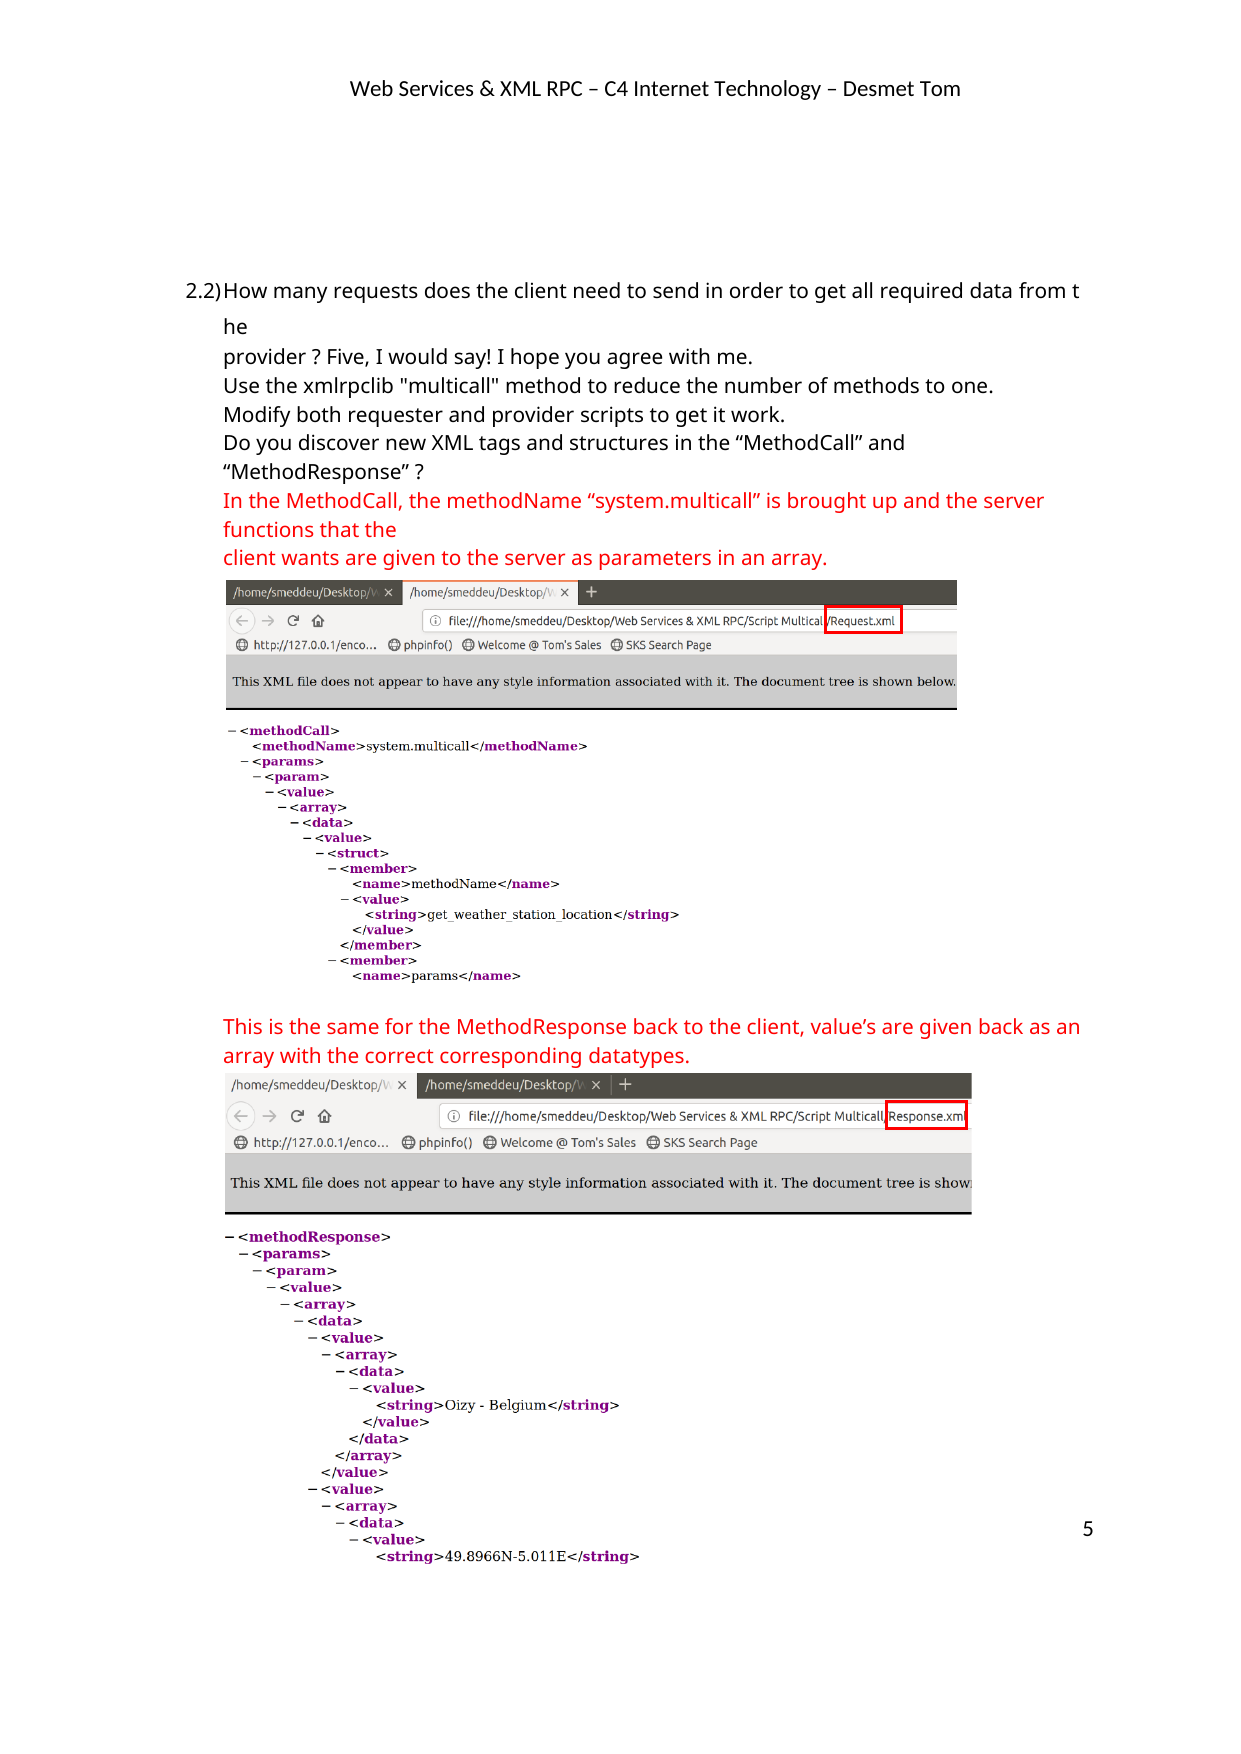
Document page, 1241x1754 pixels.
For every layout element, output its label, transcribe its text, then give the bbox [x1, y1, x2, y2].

picture [225, 1073, 972, 1566]
list Use the xmlrpclib "multicall" method to reduce the number of methods to one. [223, 370, 1089, 399]
list This is the same for the MethodResponse back to the client, value’s are given back as an array with the correct corresponding datatypes. [223, 1012, 1089, 1069]
list In the MethodCall, the methodName “system.multicall” is brought up and the server functions that the [223, 485, 1089, 543]
list Do you discover new XML tags and structures in the “MethodCall” and [223, 428, 1089, 457]
list client wants are given to the server as parameters in an array. [223, 543, 1089, 572]
list Modify both requester and provider scripts to get it work. [223, 399, 1089, 428]
list How many requests does the client need to send in order to get all required data from the [185, 269, 1089, 342]
list provider ? Five, I would say! I hope you agree with me. [223, 342, 1089, 370]
picture [226, 580, 957, 984]
list “MethodResponse” ? [223, 457, 1089, 485]
